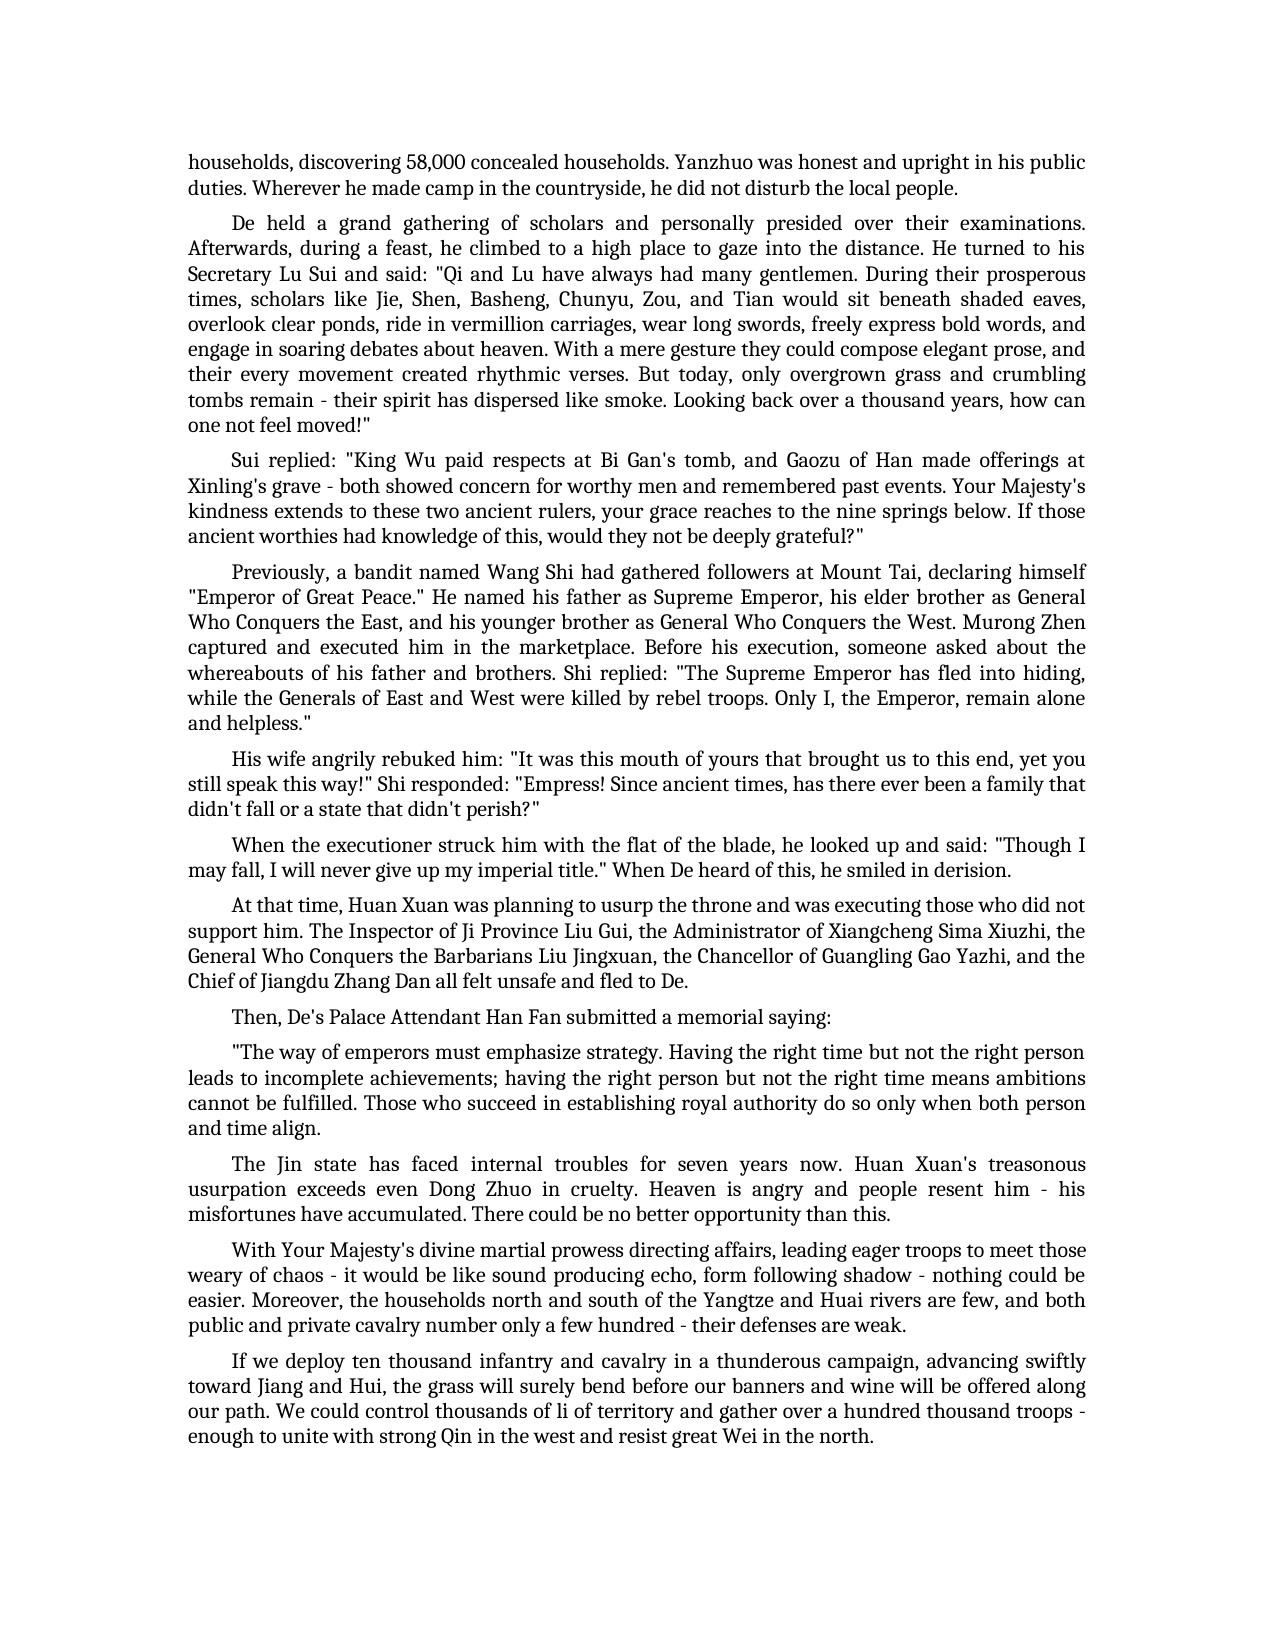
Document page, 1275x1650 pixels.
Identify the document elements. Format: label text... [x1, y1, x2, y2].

text When the executioner struck him with the flat of the blade, he looked up and said: "Though I may fall, I will never give up my imperial title." When De heard of this, he smiled in derision. [188, 832, 1087, 883]
text With Your Majesty's divine martial prowess directing affairs, leading eager troops to meet those weary of chaos - it would be like sound producing echo, form following shadow - nothing could be easier. Moreover, the households north and south of the Yangtze and Huai rivers are few, and both public and private cavalry number only a few hundred - their defenses are weak. [188, 1237, 1087, 1338]
text Sui replied: "King Wu paid respects at Bi Gan's tomb, and Gaozu of Han made offerings at Xinling's grave - both showed concern for worthy men and remembered past events. Your Majesty's kindness extends to these two ancient rulers, your grace reaches to the nine springs below. If those ancient worthies had knowledge of this, would they not be deeply grateful?" [188, 448, 1087, 549]
text At that time, Huan Xuan was planning to usurp the throne and was executing those who did not support him. The Inspector of Ji Province Liu Gui, the Administrator of Xiangcheng Sima Xiuzhi, the General Who Conquers the Barbarians Liu Jingxuan, the Chancellor of Guangling Gao Yazhi, and the Chief of Jiangdu Zhang Dan all felt unsafe and fled to De. [188, 893, 1087, 994]
text If we deploy ten thousand infantry and cavalry in a thunderous campaign, advancing swiftly toward Jiang and Hui, the grass will surely bend before our banners and wine will be offered along our path. We could control thousands of li of territory and gather over a hundred thousand troops - enough to unite with strong Qin in the west and resist great Wei in the north. [188, 1348, 1087, 1449]
text "The way of emperors must emphasize strategy. Having the right time but not the right person leads to incomplete achievements; having the right person but not the right time means ambitions cannot be fulfilled. Those who succeed in establishing royal authority do so only when both person and time align. [188, 1040, 1087, 1141]
text Then, De's Palace Attendant Han Fan submitted a memorial saying: [188, 1004, 1087, 1029]
text De held a grand gathering of scholars and personally presided over their examinations. Afterwards, during a feast, he climbed to a high place to gaze into the distance. He turned to his Secretary Lu Sui and said: "Qi and Lu have always had many gentlemen. During their prosperous times, scholars like Jie, Shen, Basheng, Chunyu, Zou, and Tian would sit beneath shaded eaves, overlook clear ponds, ride in vermillion carriages, wear long swords, freely express bold words, and engage in soaring debates about heaven. With a mere gesture they could compose elegant prose, and their every movement created rhythmic verses. But today, only overgrown grass and crumbling tombs remain - their spirit has dispersed like smoke. Looking back over a thousand years, how can one not feel moved!" [188, 211, 1087, 438]
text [188, 150, 1087, 200]
text The Jin state has faced internal troubles for seven years now. Huan Xuan's treasonous usurpation exceeds even Dong Zhuo in cruelty. Heaven is angry and people resent him - his misfortunes have accumulated. There could be no better opportunity than this. [188, 1151, 1087, 1227]
text His wife angrily rebuked him: "It was this mouth of yours that brought us to this end, yet you still speak this way!" Shi responded: "Empress! Since ancient times, has there ever been a family that didn't fall or a state that didn't perish?" [188, 746, 1087, 822]
text Previously, a bandit named Wang Shi had gathered followers at Mount Tai, declaring himself "Emperor of Great Peace." He named his father as Supreme Emperor, his elder brother as General Who Conquers the East, and his younger brother as General Who Conquers the West. Murong Zhen captured and executed him in the marketplace. Before his execution, someone asked about the whereabouts of his father and brothers. Shi replied: "The Supreme Emperor has fled into hiding, while the Generals of East and West were killed by rebel troops. Only I, the Emperor, remain alone and helpless." [188, 559, 1087, 736]
